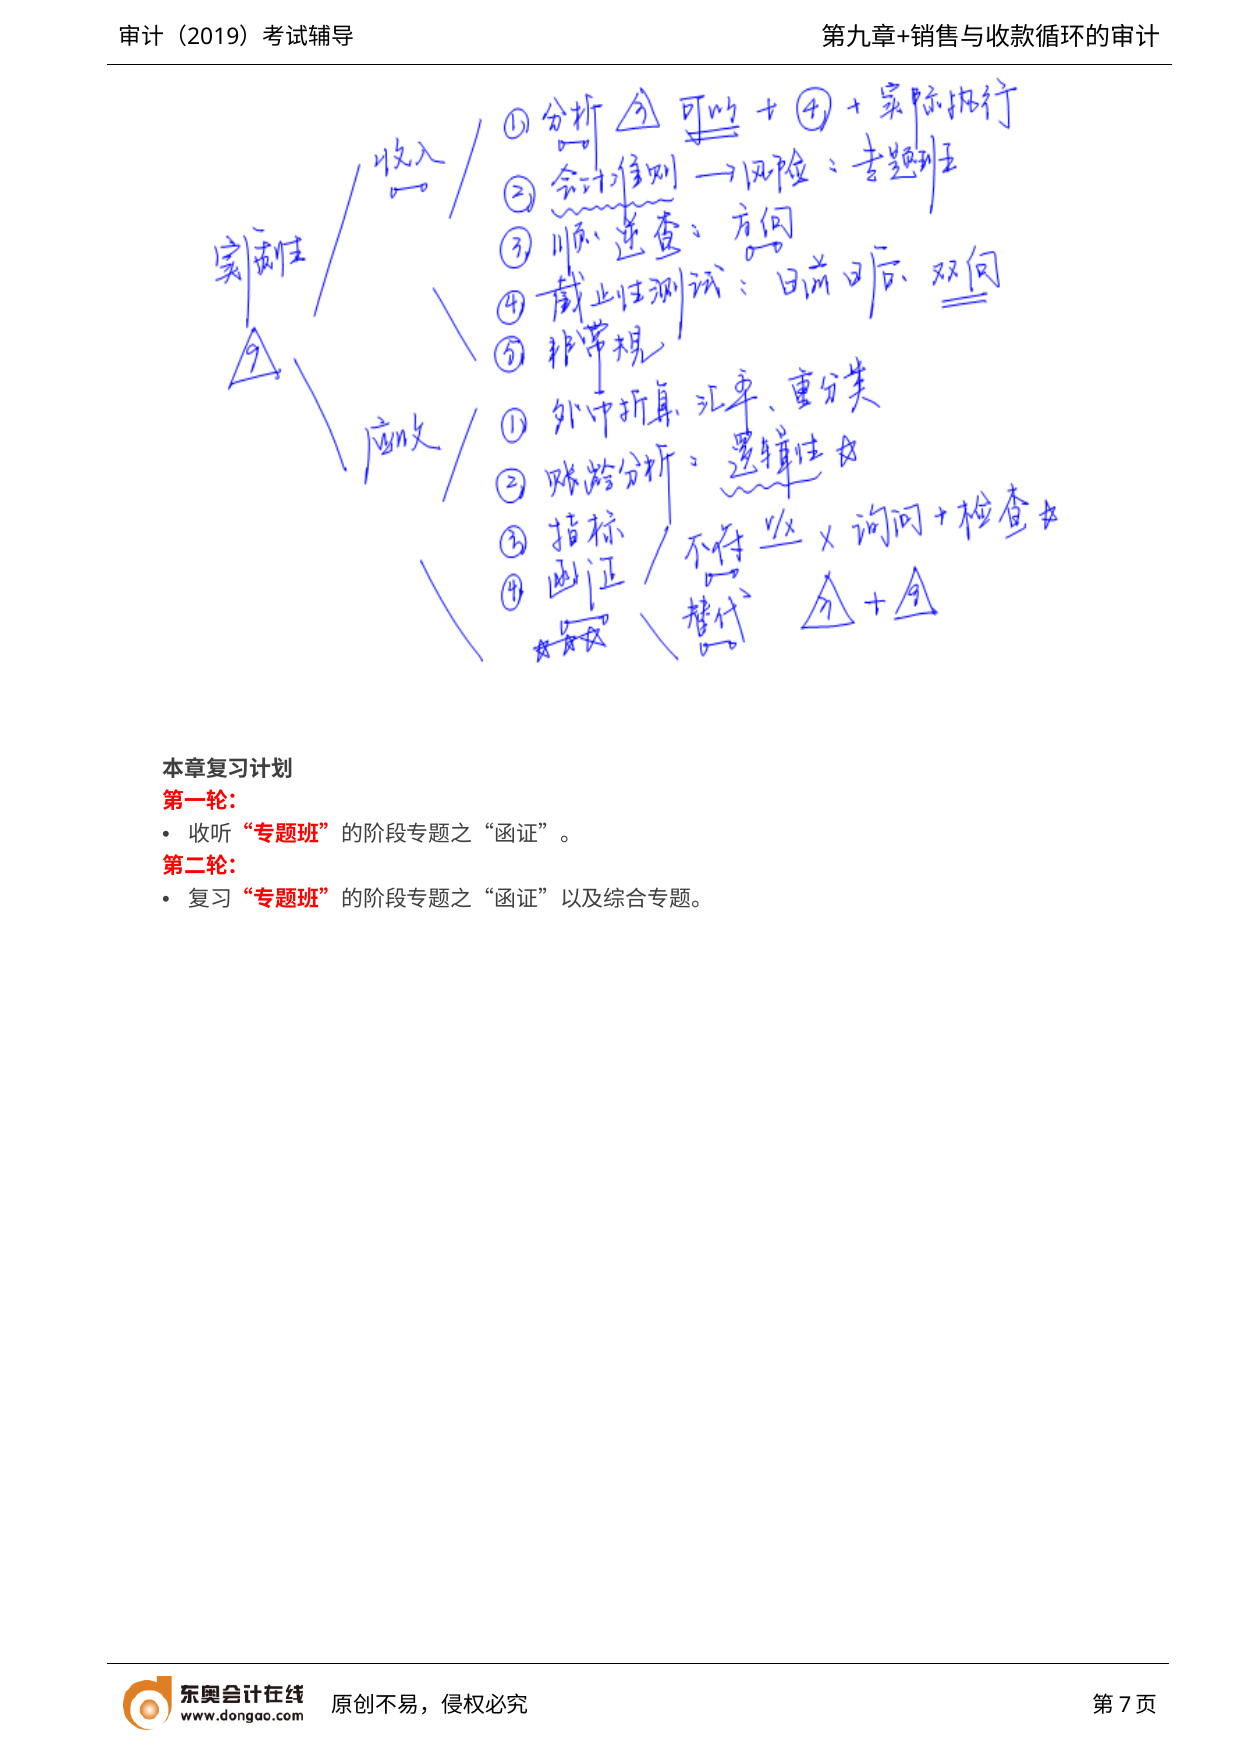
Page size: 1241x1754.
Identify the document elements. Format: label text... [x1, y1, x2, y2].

picture [206, 67, 1082, 674]
text 本章复习计划 [118, 750, 1169, 783]
picture [118, 1675, 308, 1731]
text 第一轮： [118, 783, 1169, 815]
text • 复习“专题班”的阶段专题之“函证”以及综合专题。 [162, 880, 1169, 913]
text • 收听“专题班”的阶段专题之“函证”。 [162, 815, 1169, 848]
text 第二轮： [118, 848, 1169, 880]
